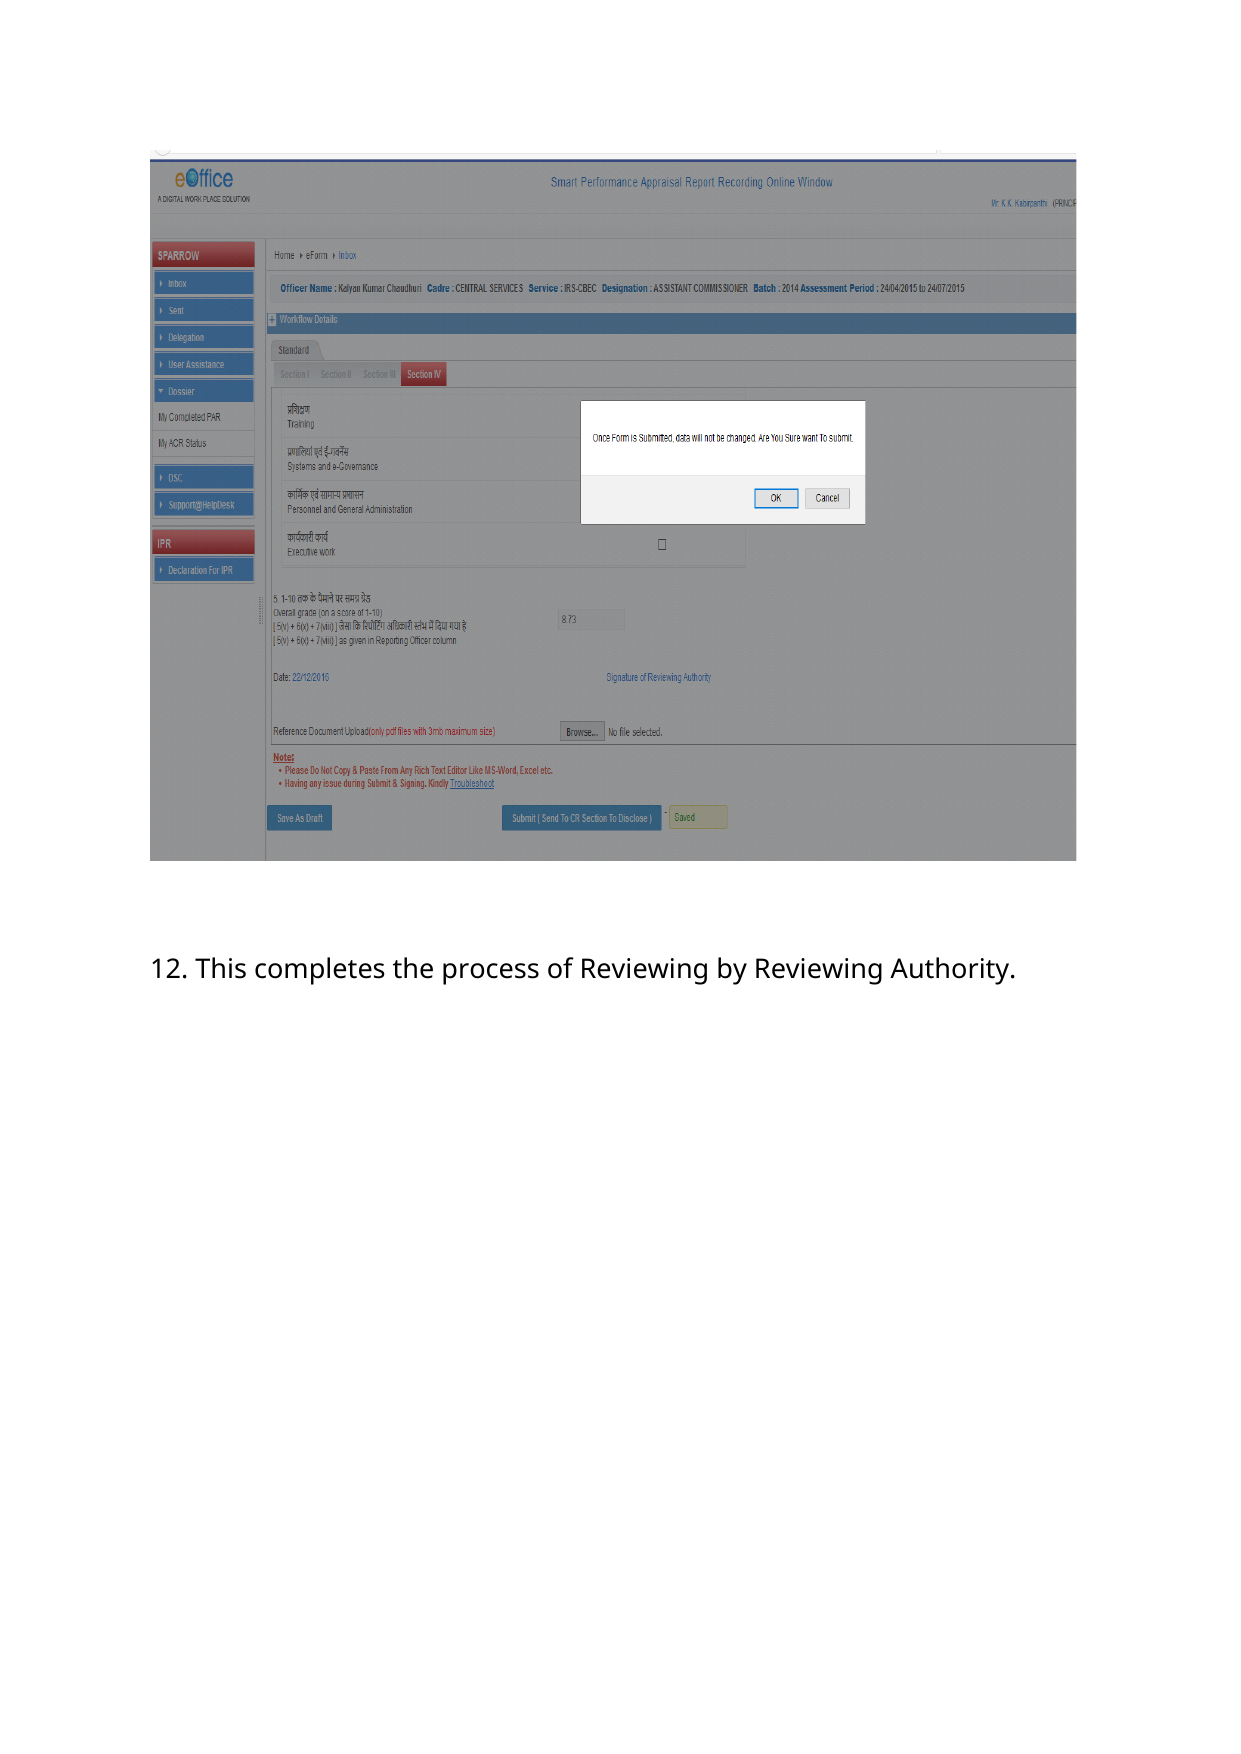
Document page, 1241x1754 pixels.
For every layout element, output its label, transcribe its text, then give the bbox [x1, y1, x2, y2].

picture [150, 150, 1077, 861]
text 12. This completes the process of Reviewing by Reviewing Authority. [150, 949, 1090, 986]
